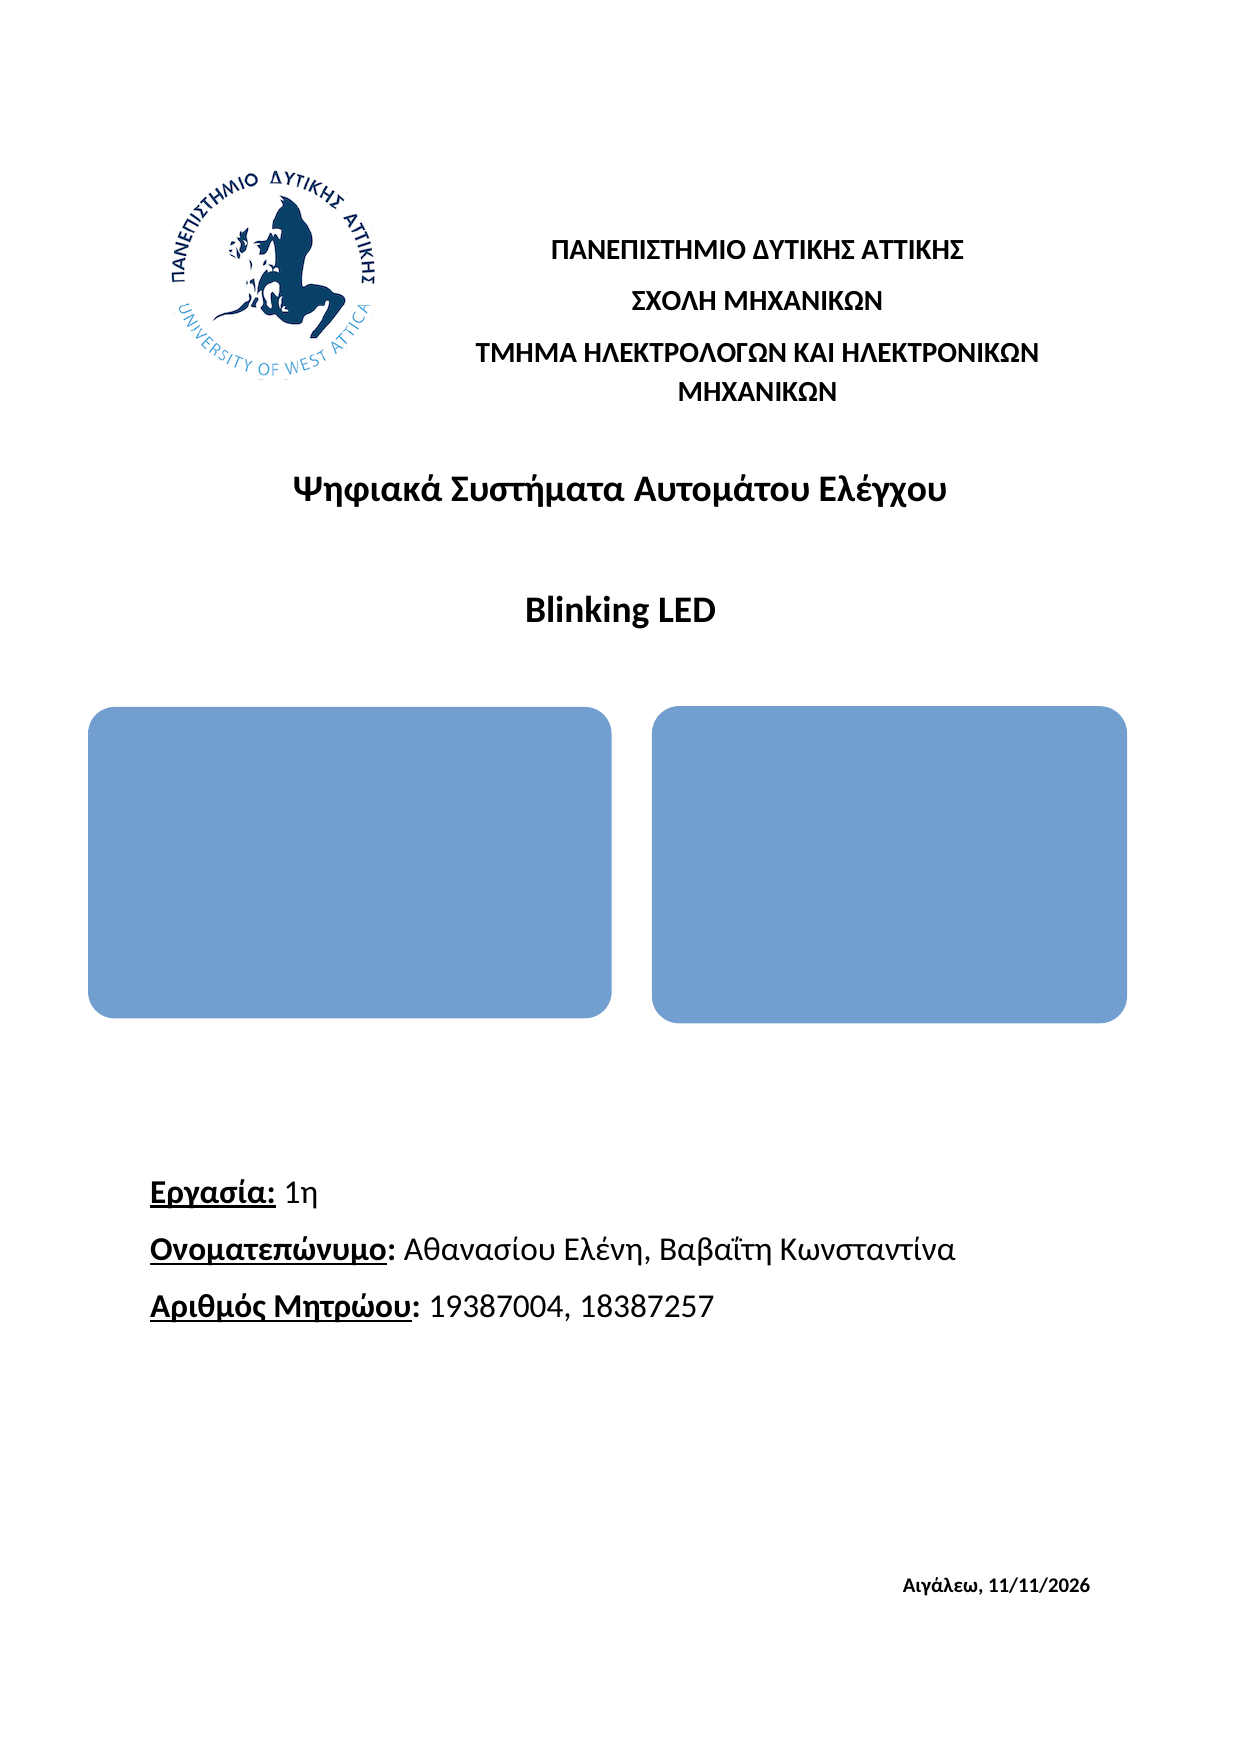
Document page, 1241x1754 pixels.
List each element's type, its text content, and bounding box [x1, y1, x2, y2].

picture [150, 159, 395, 404]
text ΣΧΟΛΗ ΜΗΧΑΝΙΚΩΝ [395, 282, 1090, 318]
text Ψηφιακά Συστήματα Αυτομάτου Ελέγχου [150, 465, 1090, 511]
text Αιγάλεω, 04/01/2024 [150, 1572, 1090, 1597]
text ΤΜΗΜΑ ΗΛΕΚΤΡΟΛΟΓΩΝ ΚΑΙ ΗΛΕΚΤΡΟΝΙΚΩΝ ΜΗΧΑΝΙΚΩΝ [150, 334, 1090, 409]
text Εργασία: 1η [150, 1171, 1090, 1211]
text Ονοματεπώνυμο: Αθανασίου Ελένη, Βαβαΐτη Κωνσταντίνα [150, 1228, 1090, 1269]
text Blinking LED [150, 586, 1090, 631]
text ΠΑΝΕΠΙΣΤΗΜΙΟ ΔΥΤΙΚΗΣ ΑΤΤΙΚΗΣ [395, 231, 1090, 266]
text Αριθμός Μητρώου: 19387004, 18387257 [150, 1285, 1090, 1326]
